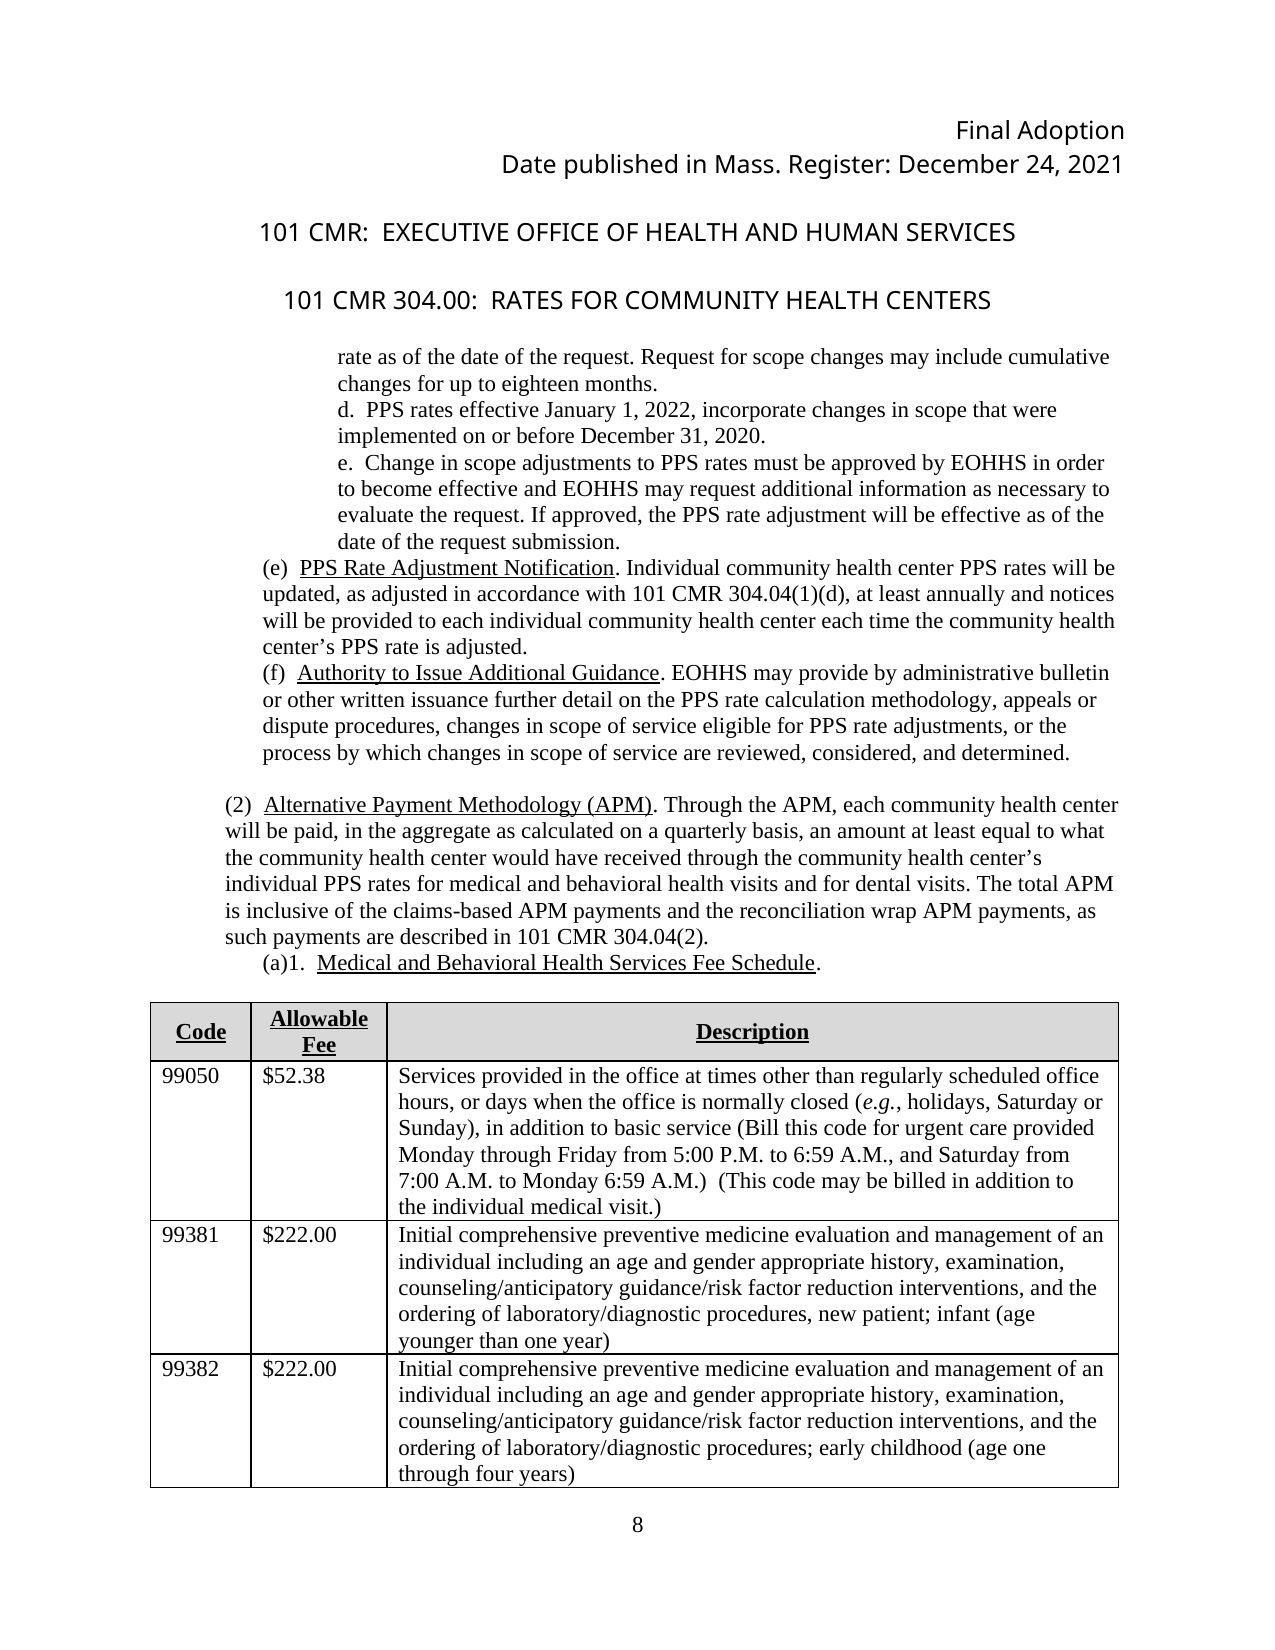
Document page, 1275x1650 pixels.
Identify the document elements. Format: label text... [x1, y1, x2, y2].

text (e) PPS Rate Adjustment Notification. Individual community health center PPS rates will be updated, as adjusted in accordance with 101 CMR 304.04(1)(d), at least annually and notices will be provided to each individual community health center each time the community health center’s PPS rate is adjusted. [262, 554, 1125, 659]
table_cell Initial comprehensive preventive medicine evaluation and management of an individual including an age and gender appropriate history, examination, counseling/anticipatory guidance/risk factor reduction interventions, and the ordering of laboratory/diagnostic procedures; early childhood (age one through four years) [388, 1355, 1118, 1486]
table_header Description [388, 1003, 1118, 1060]
table_cell 99382 [151, 1355, 250, 1486]
table_cell 99050 [151, 1062, 250, 1220]
table_cell Initial comprehensive preventive medicine evaluation and management of an individual including an age and gender appropriate history, examination, counseling/anticipatory guidance/risk factor reduction interventions, and the ordering of laboratory/diagnostic procedures, new patient; infant (age younger than one year) [388, 1221, 1118, 1353]
table_cell $222.00 [252, 1355, 386, 1486]
table_cell 99381 [151, 1221, 250, 1353]
text e. Change in scope adjustments to PPS rates must be approved by EOHHS in order to become effective and EOHHS may request additional information as necessary to evaluate the request. If approved, the PPS rate adjustment will be effective as of the date of the request submission. [337, 449, 1125, 554]
table_header Code [151, 1003, 250, 1060]
table_cell $52.38 [252, 1062, 386, 1220]
table_header Allowable Fee [252, 1003, 386, 1060]
list (a)1. Medical and Behavioral Health Services Fee Schedule. [262, 949, 1125, 976]
list (2) Alternative Payment Methodology (APM). Through the APM, each community health center will be paid, in the aggregate as calculated on a quarterly basis, an amount at least equal to what the community health center would have received through the community health center’s individual PPS rates for medical and behavioral health visits and for dental visits. The total APM is inclusive of the claims-based APM payments and the reconciliation wrap APM payments, as such payments are described in 101 CMR 304.04(2). [225, 791, 1125, 949]
table_cell Services provided in the office at times other than regularly scheduled office hours, or days when the office is normally closed (e.g., holidays, Saturday or Sunday), in addition to basic service (Bill this code for urgent care provided Monday through Friday from 5:00 P.M. to 6:59 A.M., and Saturday from 7:00 A.M. to Monday 6:59 A.M.) (This code may be billed in addition to the individual medical visit.) [388, 1062, 1118, 1220]
table_cell $222.00 [252, 1221, 386, 1353]
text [337, 343, 1125, 396]
text (f) Authority to Issue Additional Guidance. EOHHS may provide by administrative bulletin or other written issuance further detail on the PPS rate calculation methodology, appeals or dispute procedures, changes in scope of service eligible for PPS rate adjustments, or the process by which changes in scope of service are reviewed, considered, and determined. [262, 659, 1125, 765]
text d. PPS rates effective January 1, 2022, incorporate changes in scope that were implemented on or before December 31, 2020. [337, 396, 1125, 449]
